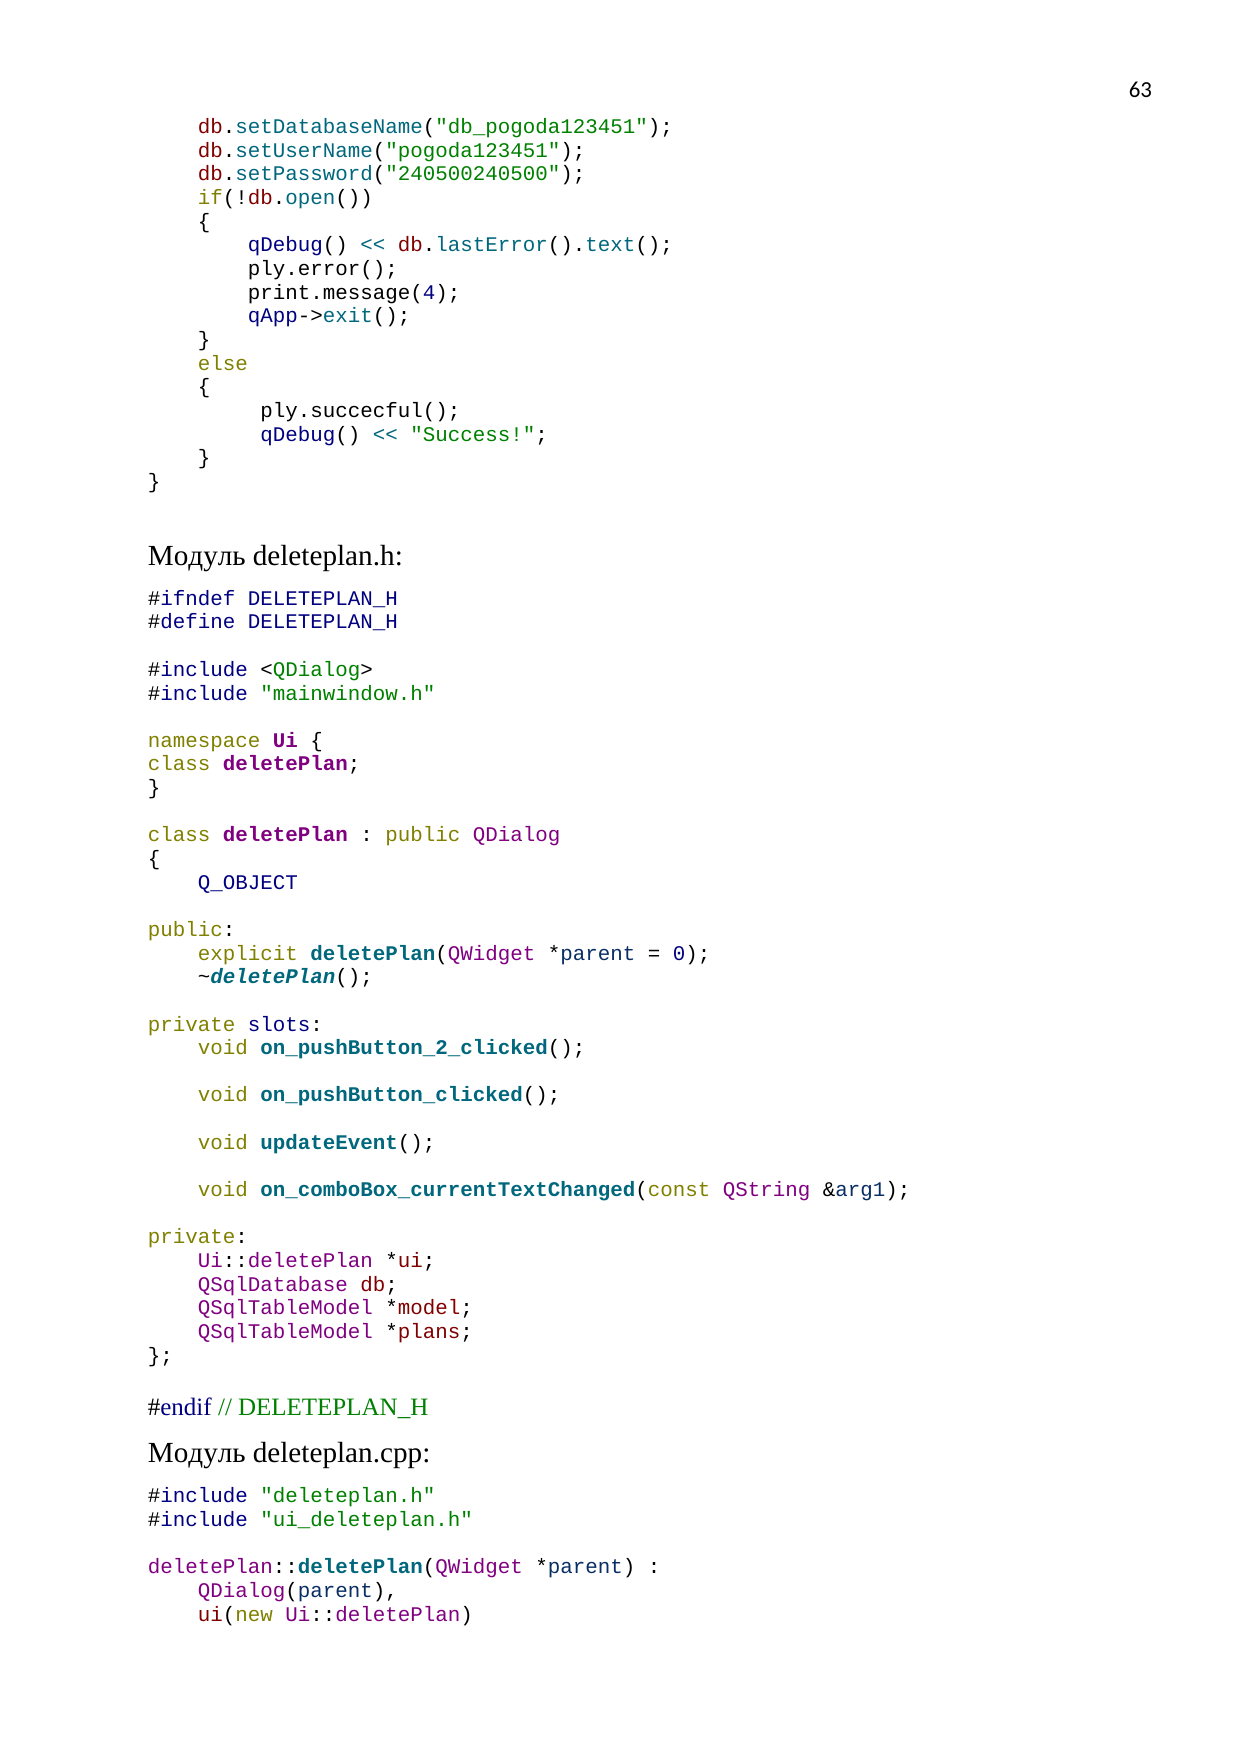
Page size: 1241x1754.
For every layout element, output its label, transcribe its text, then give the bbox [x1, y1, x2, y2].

text { [148, 211, 1152, 234]
text QSqlTableModel *plans; [148, 1321, 1152, 1344]
text { [148, 848, 1152, 872]
text #endif // DELETEPLAN_H [148, 1392, 1152, 1421]
text #include "mainwindow.h" [148, 682, 1152, 706]
text #define DELETEPLAN_H [148, 612, 1152, 635]
text Модуль deleteplan.h: [148, 538, 1152, 571]
text QDialog(parent), [148, 1580, 1152, 1603]
text deletePlan::deletePlan(QWidget *parent) : [423, 1556, 1152, 1580]
text explicit deletePlan(QWidget *parent = 0); [148, 943, 1152, 966]
text QSqlTableModel *model; [148, 1297, 1152, 1321]
text } [148, 447, 1152, 471]
text } [148, 471, 1152, 494]
text deletePlan::deletePlan(QWidget *parent) : [148, 1556, 298, 1580]
text class deletePlan : public QDialog [148, 824, 1152, 848]
text private slots: [148, 1013, 1152, 1037]
text void on_pushButton_2_clicked(); [148, 1037, 1152, 1061]
text Q_OBJECT [148, 872, 1152, 895]
text db.setDatabaseName("db_pogoda123451"); [148, 116, 1152, 140]
text Ui::deletePlan *ui; [148, 1250, 1152, 1274]
text db.setPassword("240500240500"); [148, 163, 1152, 187]
text { [148, 376, 1152, 400]
text #include <QDialog> [148, 659, 1152, 682]
text QSqlDatabase db; [148, 1274, 1152, 1297]
text else [148, 353, 1152, 376]
text public: [148, 919, 1152, 943]
text }; [148, 1344, 1152, 1368]
text ply.error(); [148, 258, 1152, 282]
text qDebug() << db.lastError().text(); [385, 234, 1152, 258]
text db.setUserName("pogoda123451"); [148, 140, 1152, 163]
text ~deletePlan(); [148, 966, 1152, 990]
text } [148, 777, 1152, 801]
text #ifndef DELETEPLAN_H [148, 588, 1152, 612]
text Модуль deleteplan.cpp: [148, 1435, 1152, 1468]
text #include "ui_deleteplan.h" [148, 1509, 1152, 1533]
text private: [148, 1226, 1152, 1250]
text if(!db.open()) [148, 187, 235, 211]
text namespace Ui { [148, 730, 1152, 753]
text void on_comboBox_currentTextChanged(const QString &arg1); [148, 1179, 1152, 1203]
text qDebug() << db.lastError().text(); [148, 234, 360, 258]
text qApp->exit(); [148, 305, 1152, 329]
text if(!db.open()) [248, 187, 1152, 211]
text void on_pushButton_clicked(); [148, 1084, 1152, 1108]
text class deletePlan; [148, 753, 1152, 777]
text print.message(4); [148, 282, 1152, 305]
text } [148, 329, 1152, 353]
text void updateEvent(); [148, 1132, 1152, 1155]
text ui(new Ui::deletePlan) [148, 1603, 1152, 1627]
text ply.succecful(); [148, 400, 1152, 423]
text #include "deleteplan.h" [148, 1485, 1152, 1509]
text qDebug() << "Success!"; [148, 423, 1152, 447]
